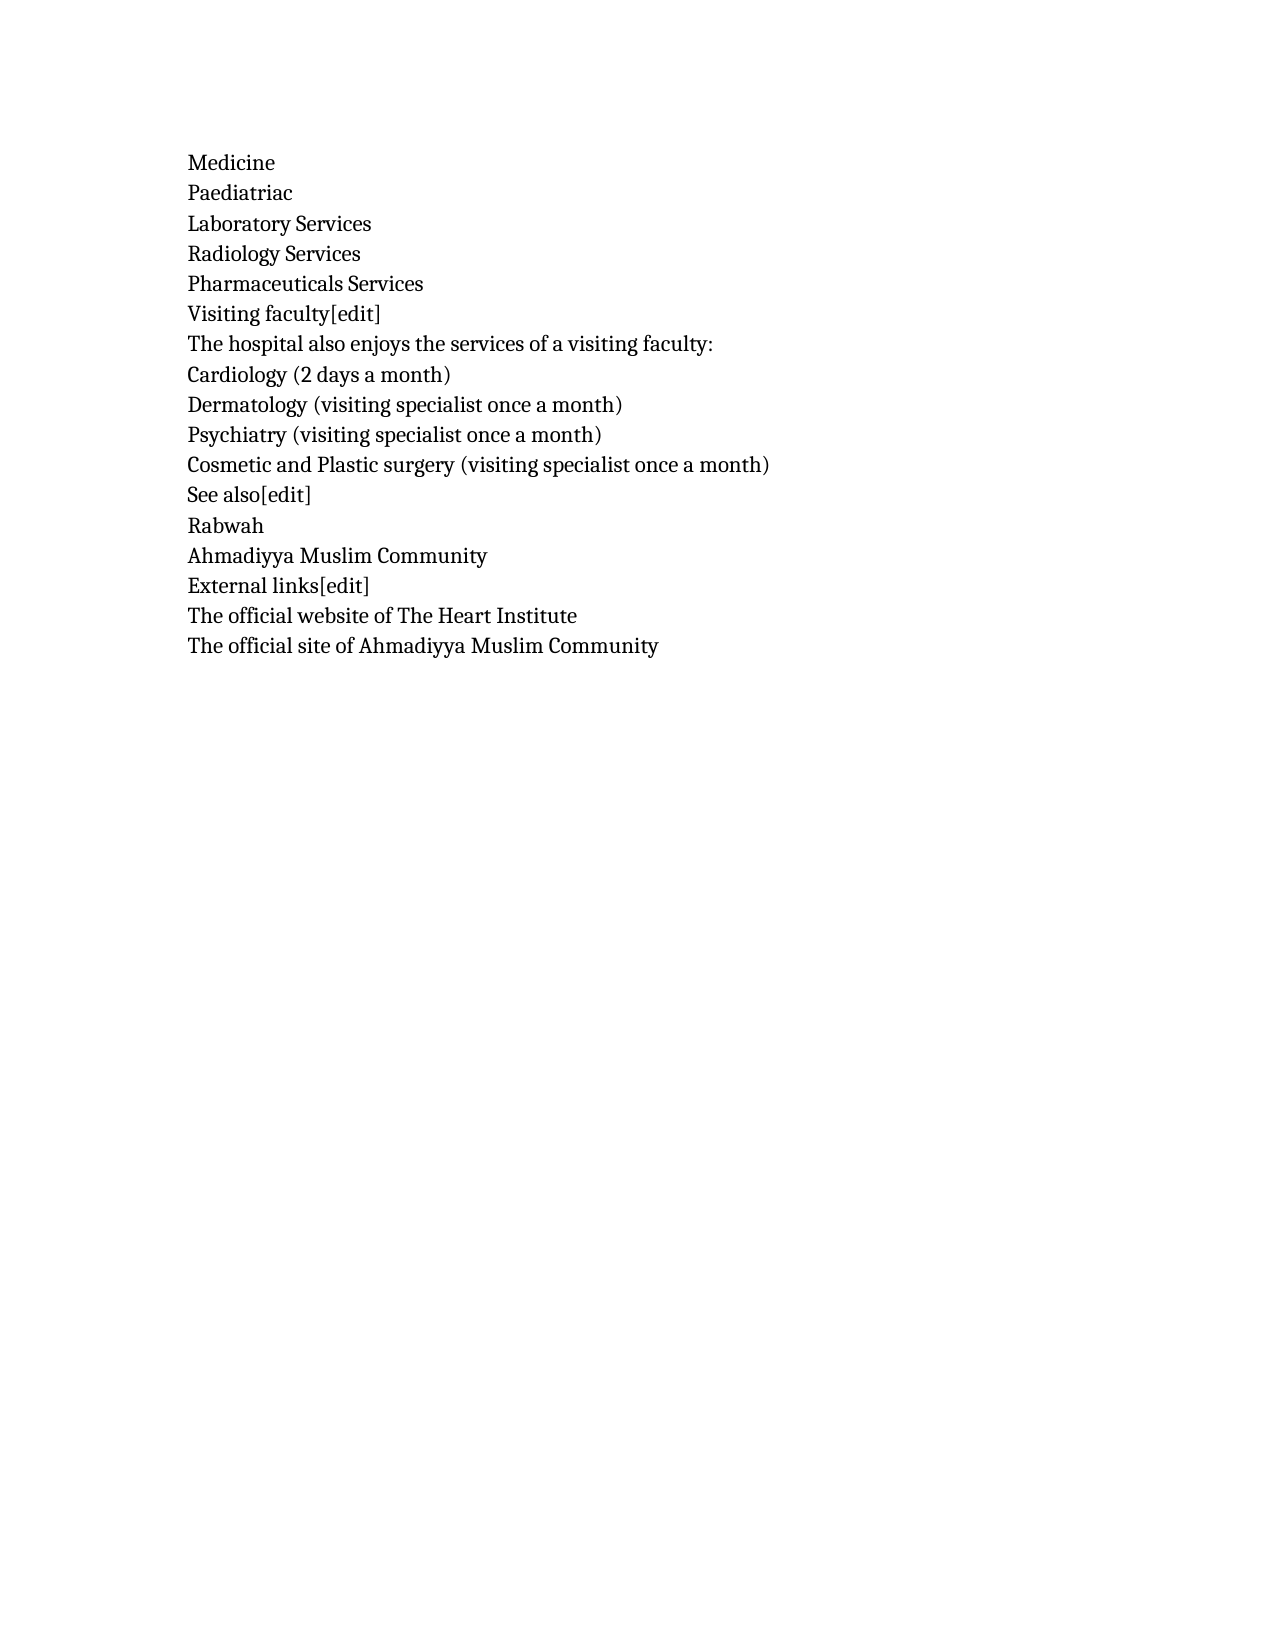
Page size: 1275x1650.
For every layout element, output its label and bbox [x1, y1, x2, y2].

text [187, 150, 1087, 660]
